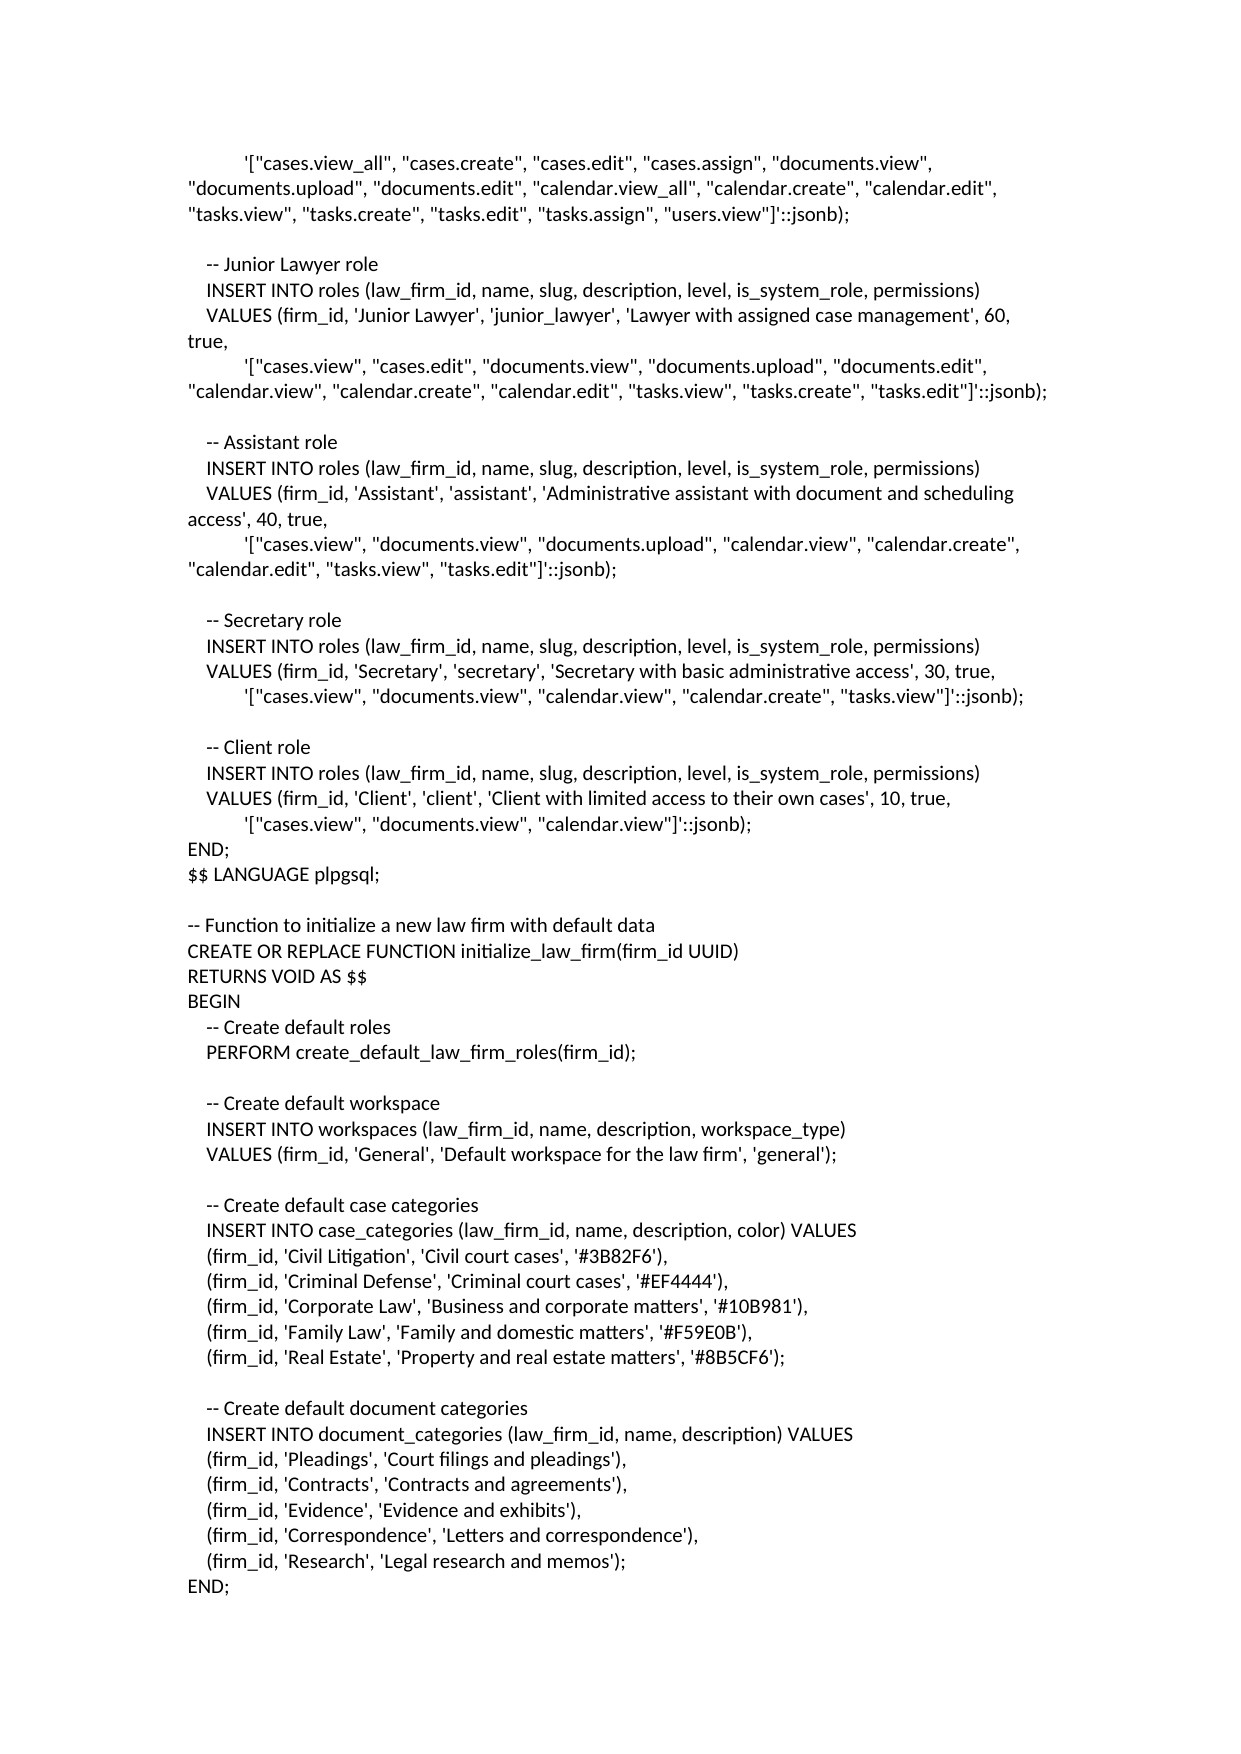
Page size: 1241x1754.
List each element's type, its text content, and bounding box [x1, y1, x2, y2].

text VALUES (firm_id, 'General', 'Default workspace for the law firm', 'general'); [187, 1141, 1053, 1167]
text (firm_id, 'Pleadings', 'Court filings and pleadings'), [187, 1446, 1053, 1472]
text '["cases.view", "documents.view", "calendar.view", "calendar.create", "tasks.view"]'::jsonb); [187, 684, 1053, 709]
text INSERT INTO roles (law_firm_id, name, slug, description, level, is_system_role, permissions) [187, 277, 1053, 302]
text (firm_id, 'Contracts', 'Contracts and agreements'), [187, 1472, 1053, 1497]
text INSERT INTO document_categories (law_firm_id, name, description) VALUES [187, 1421, 1053, 1446]
text (firm_id, 'Criminal Defense', 'Criminal court cases', '#EF4444'), [187, 1268, 1053, 1294]
text (firm_id, 'Research', 'Legal research and memos'); [187, 1548, 1053, 1573]
text '["cases.view", "documents.view", "calendar.view"]'::jsonb); [187, 811, 1053, 836]
text RETURNS VOID AS $$ [187, 963, 1053, 989]
text END; [187, 1573, 1053, 1599]
text (firm_id, 'Real Estate', 'Property and real estate matters', '#8B5CF6'); [187, 1344, 1053, 1370]
text -- Create default case categories [187, 1192, 1053, 1217]
text $$ LANGUAGE plpgsql; [187, 862, 1053, 887]
text -- Function to initialize a new law firm with default data [187, 912, 1053, 938]
text INSERT INTO workspaces (law_firm_id, name, description, workspace_type) [187, 1116, 1053, 1141]
text CREATE OR REPLACE FUNCTION initialize_law_firm(firm_id UUID) [187, 938, 1053, 963]
text -- Client role [187, 734, 1053, 760]
text INSERT INTO roles (law_firm_id, name, slug, description, level, is_system_role, permissions) [187, 760, 1053, 785]
text VALUES (firm_id, 'Secretary', 'secretary', 'Secretary with basic administrative access', 30, true, [187, 658, 1053, 684]
text VALUES (firm_id, 'Assistant', 'assistant', 'Administrative assistant with document and scheduling access', 40, true, [187, 480, 1053, 531]
text -- Secretary role [187, 607, 1053, 633]
text (firm_id, 'Family Law', 'Family and domestic matters', '#F59E0B'), [187, 1319, 1053, 1344]
text (firm_id, 'Civil Litigation', 'Civil court cases', '#3B82F6'), [187, 1243, 1053, 1268]
text VALUES (firm_id, 'Client', 'client', 'Client with limited access to their own cases', 10, true, [187, 785, 1053, 811]
text (firm_id, 'Correspondence', 'Letters and correspondence'), [187, 1522, 1053, 1548]
text INSERT INTO roles (law_firm_id, name, slug, description, level, is_system_role, permissions) [187, 633, 1053, 658]
text -- Junior Lawyer role [187, 252, 1053, 277]
text '["cases.view", "cases.edit", "documents.view", "documents.upload", "documents.edit", "calendar.view", "calendar.create", "calendar.edit", "tasks.view", "tasks.create", "tasks.edit"]'::jsonb); [187, 353, 1053, 404]
text INSERT INTO roles (law_firm_id, name, slug, description, level, is_system_role, permissions) [187, 455, 1053, 480]
text '["cases.view", "documents.view", "documents.upload", "calendar.view", "calendar.create", "calendar.edit", "tasks.view", "tasks.edit"]'::jsonb); [187, 531, 1053, 582]
text -- Assistant role [187, 429, 1053, 455]
text (firm_id, 'Corporate Law', 'Business and corporate matters', '#10B981'), [187, 1294, 1053, 1319]
text -- Create default roles [187, 1014, 1053, 1039]
text PERFORM create_default_law_firm_roles(firm_id); [187, 1039, 1053, 1065]
text (firm_id, 'Evidence', 'Evidence and exhibits'), [187, 1497, 1053, 1522]
text END; [187, 836, 1053, 862]
text -- Create default workspace [187, 1090, 1053, 1116]
text -- Create default document categories [187, 1395, 1053, 1421]
text '["cases.view_all", "cases.create", "cases.edit", "cases.assign", "documents.view", "documents.upload", "documents.edit", "calendar.view_all", "calendar.create", "calendar.edit", "tasks.view", "tasks.create", "tasks.edit", "tasks.assign", "users.view"]'::jsonb); [187, 150, 1053, 226]
text BEGIN [187, 989, 1053, 1014]
text INSERT INTO case_categories (law_firm_id, name, description, color) VALUES [187, 1217, 1053, 1243]
text VALUES (firm_id, 'Junior Lawyer', 'junior_lawyer', 'Lawyer with assigned case management', 60, true, [187, 302, 1053, 353]
